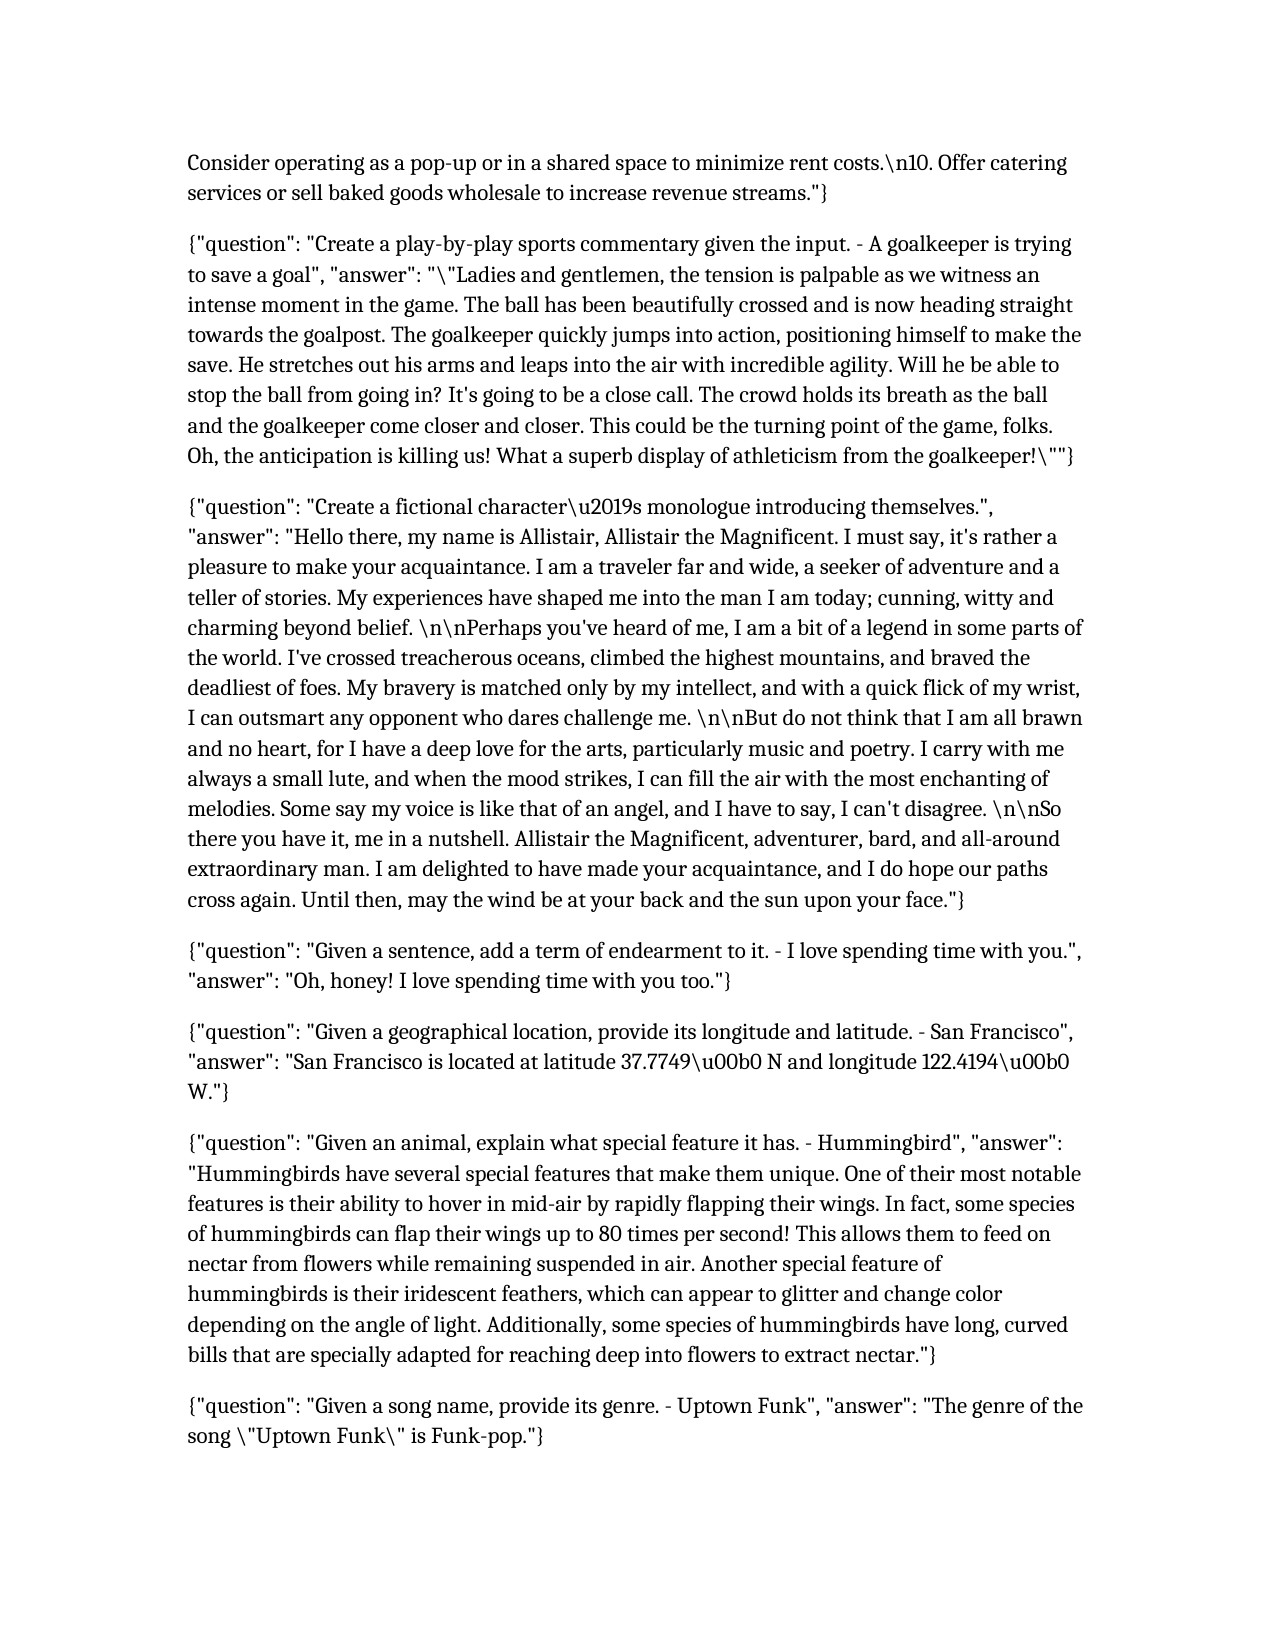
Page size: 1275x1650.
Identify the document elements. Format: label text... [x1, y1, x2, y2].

text {"question": "Given a sentence, add a term of endearment to it. - I love spending time with you.", "answer": "Oh, honey! I love spending time with you too."} [187, 937, 1087, 994]
text {"question": "Create a fictional character\u2019s monologue introducing themselves.", "answer": "Hello there, my name is Allistair, Allistair the Magnificent. I must say, it's rather a pleasure to make your acquaintance. I am a traveler far and wide, a seeker of adventure and a teller of stories. My experiences have shaped me into the man I am today; cunning, witty and charming beyond belief. \n\nPerhaps you've heard of me, I am a bit of a legend in some parts of the world. I've crossed treacherous oceans, climbed the highest mountains, and braved the deadliest of foes. My bravery is matched only by my intellect, and with a quick flick of my wrist, I can outsmart any opponent who dares challenge me. \n\nBut do not think that I am all brawn and no heart, for I have a deep love for the arts, particularly music and poetry. I carry with me always a small lute, and when the mood strikes, I can fill the air with the most enchanting of melodies. Some say my voice is like that of an angel, and I have to say, I can't disagree. \n\nSo there you have it, me in a nutshell. Allistair the Magnificent, adventurer, bard, and all-around extraordinary man. I am delighted to have made your acquaintance, and I do hope our paths cross again. Until then, may the wind be at your back and the sun upon your face."} [187, 494, 1087, 913]
text {"question": "Given an animal, explain what special feature it has. - Hummingbird", "answer": "Hummingbirds have several special features that make them unique. One of their most notable features is their ability to hover in mid-air by rapidly flapping their wings. In fact, some species of hummingbirds can flap their wings up to 80 times per second! This allows them to feed on nectar from flowers while remaining suspended in air. Another special feature of hummingbirds is their iridescent feathers, which can appear to glitter and change color depending on the angle of light. Additionally, some species of hummingbirds have long, curved bills that are specially adapted for reaching deep into flowers to extract nectar."} [187, 1130, 1087, 1368]
text {"question": "Given a song name, provide its genre. - Uptown Funk", "answer": "The genre of the song \"Uptown Funk\" is Funk-pop."} [187, 1393, 1087, 1449]
text {"question": "Create a play-by-play sports commentary given the input. - A goalkeeper is trying to save a goal", "answer": "\"Ladies and gentlemen, the tension is palpable as we witness an intense moment in the game. The ball has been beautifully crossed and is now heading straight towards the goalpost. The goalkeeper quickly jumps into action, positioning himself to make the save. He stretches out his arms and leaps into the air with incredible agility. Will he be able to stop the ball from going in? It's going to be a close call. The crowd holds its breath as the ball and the goalkeeper come closer and closer. This could be the turning point of the game, folks. Oh, the anticipation is killing us! What a superb display of athleticism from the goalkeeper!\""} [187, 231, 1087, 469]
text {"question": "Given a geographical location, provide its longitude and latitude. - San Francisco", "answer": "San Francisco is located at latitude 37.7749\u00b0 N and longitude 122.4194\u00b0 W."} [187, 1019, 1087, 1106]
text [187, 150, 1087, 207]
